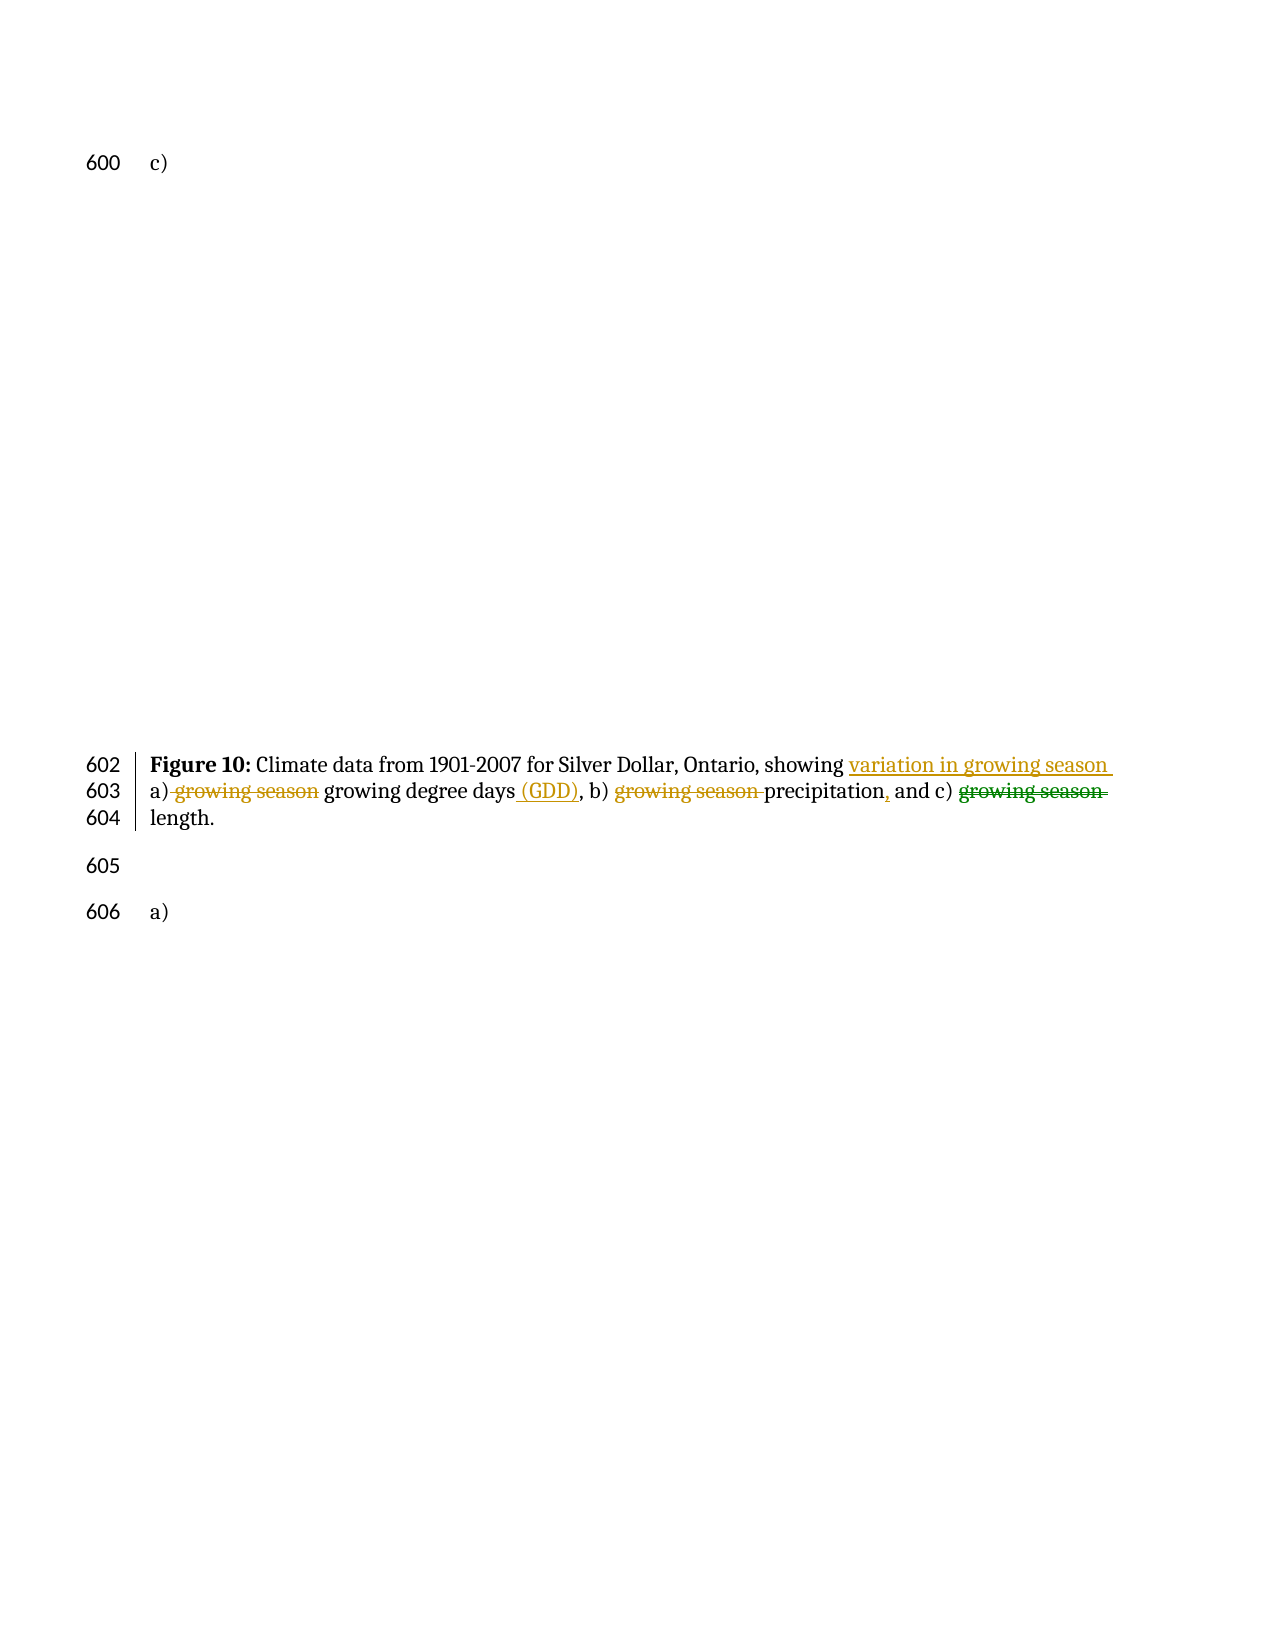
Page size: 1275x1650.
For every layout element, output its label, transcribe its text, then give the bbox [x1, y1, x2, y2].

text c) [150, 150, 1125, 176]
text Figure 10: Climate data from 1901-2007 for Silver Dollar, Ontario, showing a) growing degree days, b) precipitation and c) length. [150, 752, 1125, 831]
text a) [150, 899, 1125, 925]
